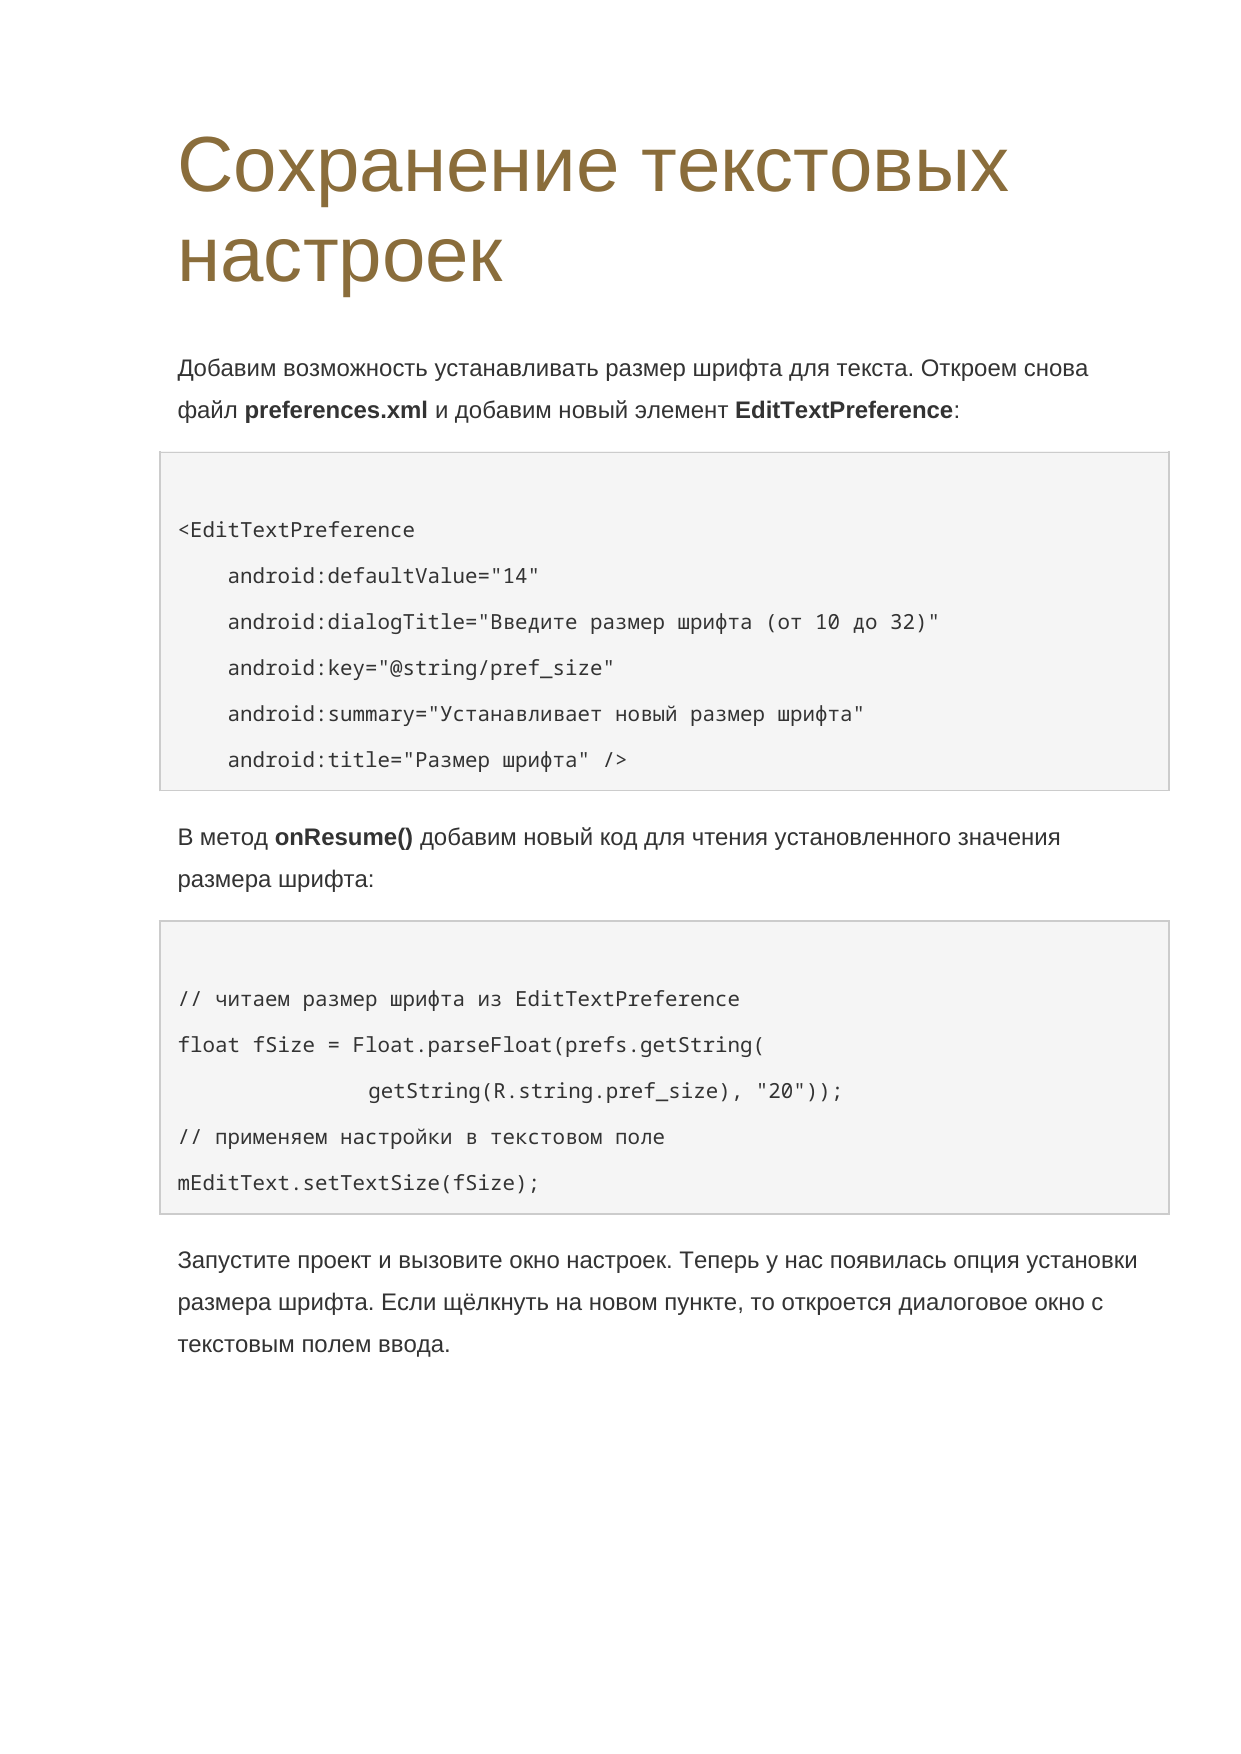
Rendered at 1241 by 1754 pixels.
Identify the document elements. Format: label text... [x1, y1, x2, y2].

text android:dialogTitle="Введите размер шрифта (от 10 до 32)" [161, 589, 1168, 635]
text Запустите проект и вызовите окно настроек. Теперь у нас появилась опция установки размера шрифта. Если щёлкнуть на новом пункте, то откроется диалоговое окно с текстовым полем ввода. [177, 1232, 1152, 1357]
text В метод onResume() добавим новый код для чтения установленного значения размера шрифта: [177, 809, 1152, 892]
text android:summary="Устанавливает новый размер шрифта" [161, 681, 1168, 726]
text // применяем настройки в текстовом поле [161, 1104, 1168, 1149]
text float fSize = Float.parseFloat(prefs.getString( [161, 1012, 1168, 1058]
text android:defaultValue="14" [161, 543, 1168, 589]
text android:key="@string/pref_size" [161, 635, 1168, 681]
text android:title="Размер шрифта" /> [161, 726, 1168, 790]
text // читаем размер шрифта из EditTextPreference [161, 966, 1168, 1012]
text Сохранение текстовых настроек [177, 118, 1152, 298]
text <EditTextPreference [161, 497, 1168, 543]
text mEditText.setTextSize(fSize); [161, 1149, 1168, 1213]
text getString(R.string.pref_size), "20")); [161, 1058, 1168, 1104]
text Добавим возможность устанавливать размер шрифта для текста. Откроем снова файл preferences.xml и добавим новый элемент EditTextPreference: [177, 340, 1152, 423]
